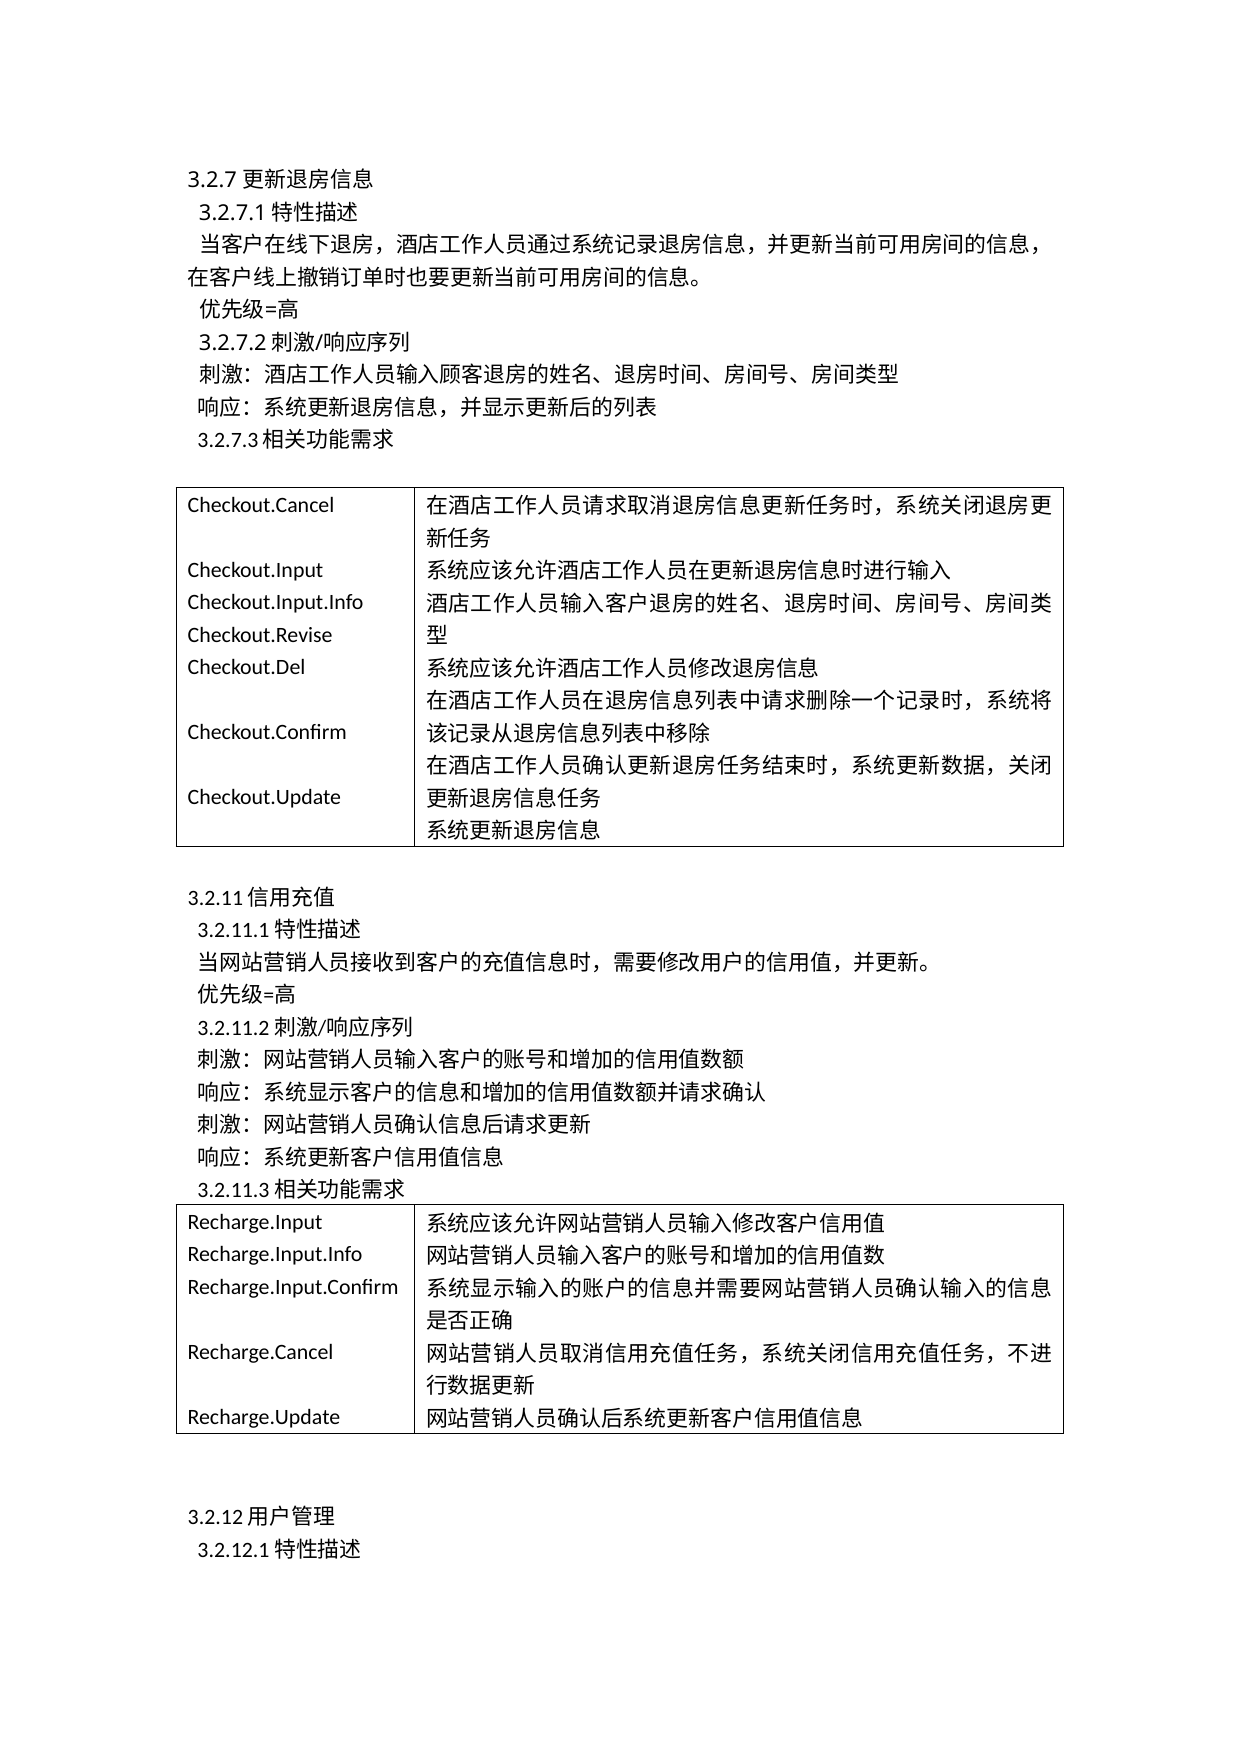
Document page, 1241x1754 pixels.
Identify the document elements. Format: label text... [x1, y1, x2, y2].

text 优先级=高 [187, 292, 1053, 324]
text 响应：系统更新退房信息，并显示更新后的列表 [187, 389, 1053, 422]
text 3.2.11.3相关功能需求 [187, 1172, 1053, 1204]
text 3.2.11信用充值 [187, 879, 1053, 912]
text 3.2.7.2刺激/响应序列 [187, 324, 1053, 357]
table_header 系统应该允许网站营销人员输入修改客户信用值 网站营销人员输入客户的账号和增加的信用值数 系统显示输入的账户的信息并需要网站营销人员确认输入的信息是否正确 网站营销人员取消信用充值任务，系统关闭信用充值任务，不进行数据更新 网站营销人员确认后系统更新客户信用值信息 [415, 1205, 1063, 1433]
text 响应：系统更新客户信用值信息 [187, 1139, 1053, 1172]
text 3.2.7.3相关功能需求 [187, 422, 1053, 454]
text 刺激：酒店工作人员输入顾客退房的姓名、退房时间、房间号、房间类型 [187, 357, 1053, 389]
text 当网站营销人员接收到客户的充值信息时，需要修改用户的信用值，并更新。 [187, 944, 1053, 977]
text 3.2.7.1特性描述 [187, 194, 1053, 227]
text 3.2.11.2刺激/响应序列 [187, 1009, 1053, 1042]
table_header 在酒店工作人员请求取消退房信息更新任务时，系统关闭退房更新任务 系统应该允许酒店工作人员在更新退房信息时进行输入 酒店工作人员输入客户退房的姓名、退房时间、房间号、房间类型 系统应该允许酒店工作人员修改退房信息 在酒店工作人员在退房信息列表中请求删除一个记录时，系统将该记录从退房信息列表中移除 在酒店工作人员确认更新退房任务结束时，系统更新数据，关闭更新退房信息任务 系统更新退房信息 [415, 488, 1063, 846]
text 3.2.12用户管理 [187, 1499, 1053, 1531]
text 3.2.12.1特性描述 [187, 1531, 1053, 1564]
text 3.2.7 更新退房信息 [187, 162, 1053, 194]
text 优先级=高 [187, 977, 1053, 1009]
table_header Recharge.Input Recharge.Input.Info Recharge.Input.Confirm Recharge.Cancel Recharge.Update [177, 1205, 414, 1433]
text 刺激：网站营销人员确认信息后请求更新 [187, 1107, 1053, 1139]
table_header Checkout.Cancel Checkout.Input Checkout.Input.Info Checkout.Revise Checkout.Del Checkout.Confirm Checkout.Update [177, 488, 414, 846]
text 3.2.11.1特性描述 [187, 912, 1053, 944]
text 响应：系统显示客户的信息和增加的信用值数额并请求确认 [187, 1074, 1053, 1107]
text 刺激：网站营销人员输入客户的账号和增加的信用值数额 [187, 1042, 1053, 1074]
text 当客户在线下退房，酒店工作人员通过系统记录退房信息，并更新当前可用房间的信息，在客户线上撤销订单时也要更新当前可用房间的信息。 [187, 227, 1053, 292]
